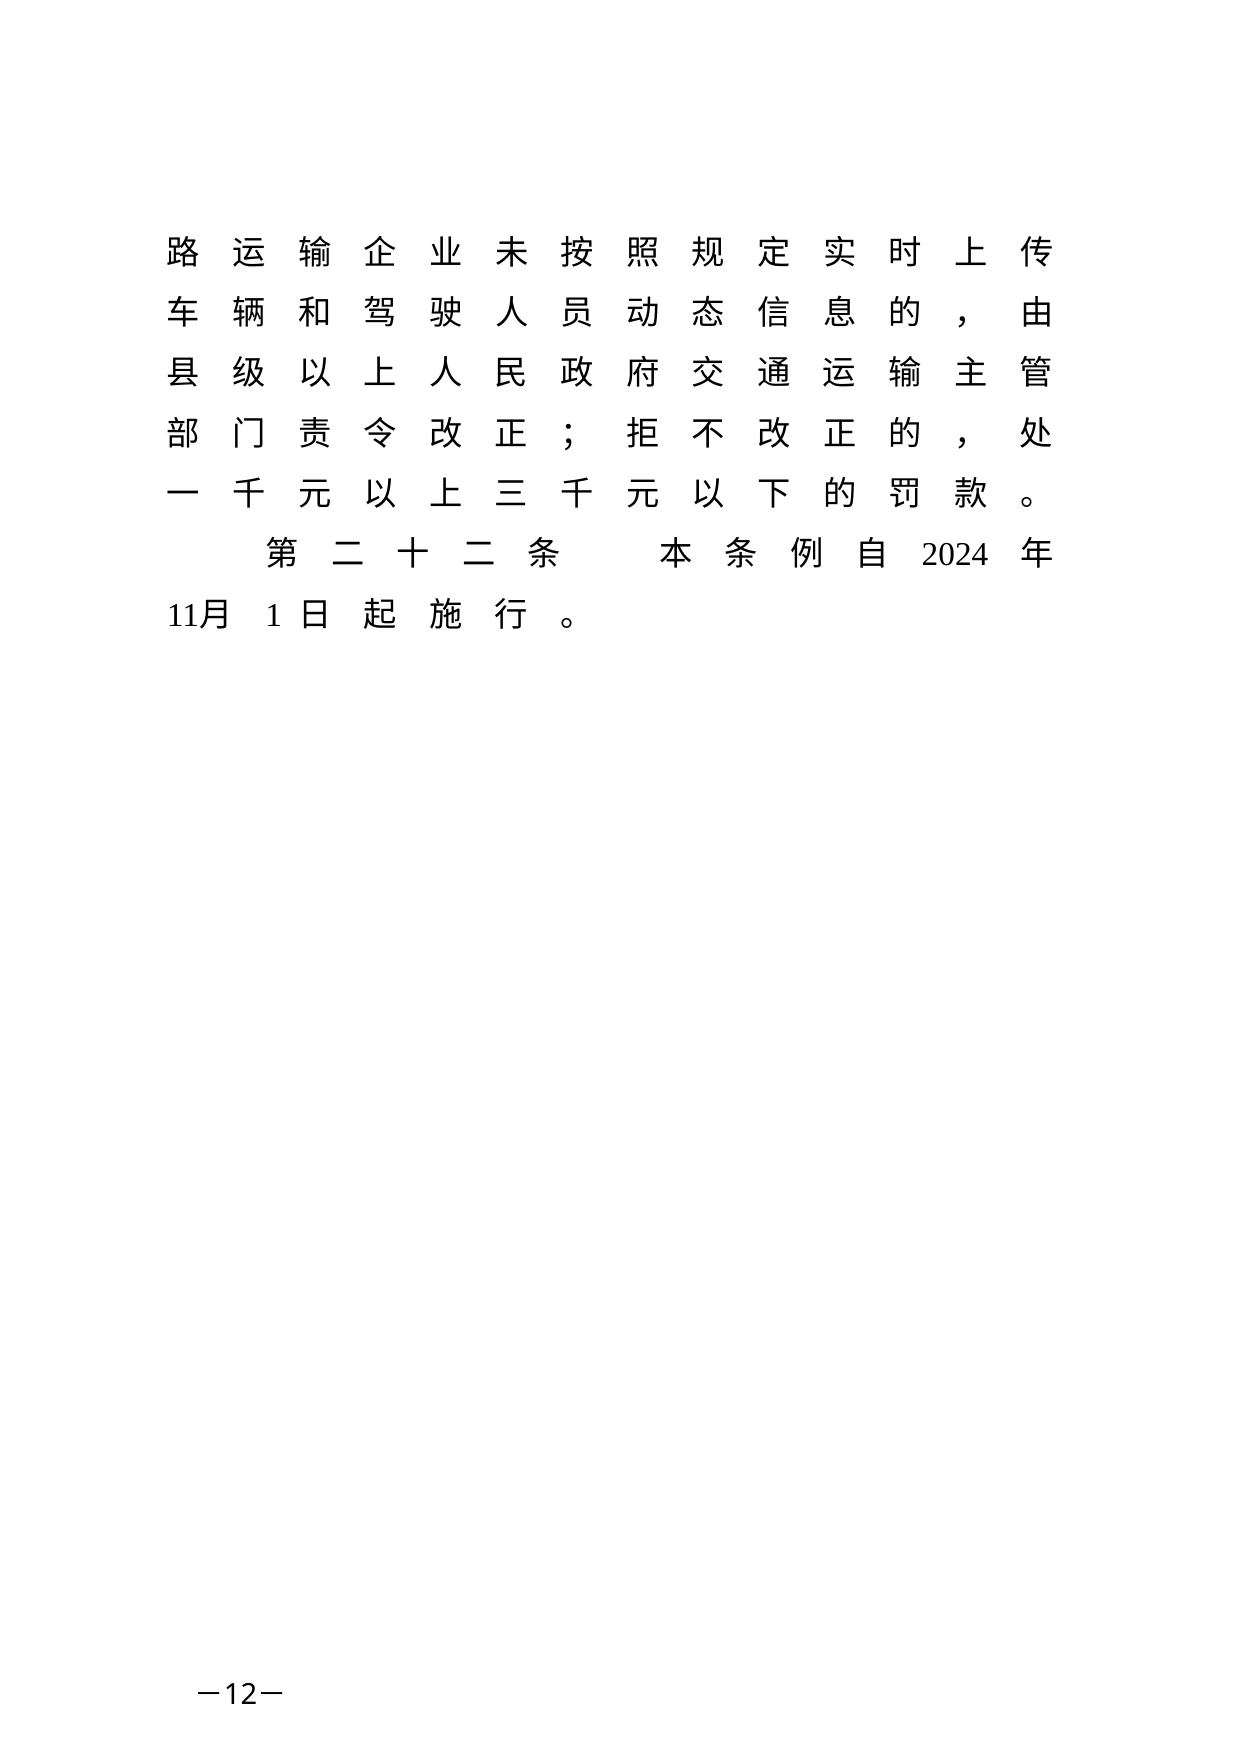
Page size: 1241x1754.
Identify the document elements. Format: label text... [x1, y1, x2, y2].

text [167, 219, 1085, 521]
text 第二十二条 本条例自2024年11月1日起施行。 [167, 521, 1085, 642]
